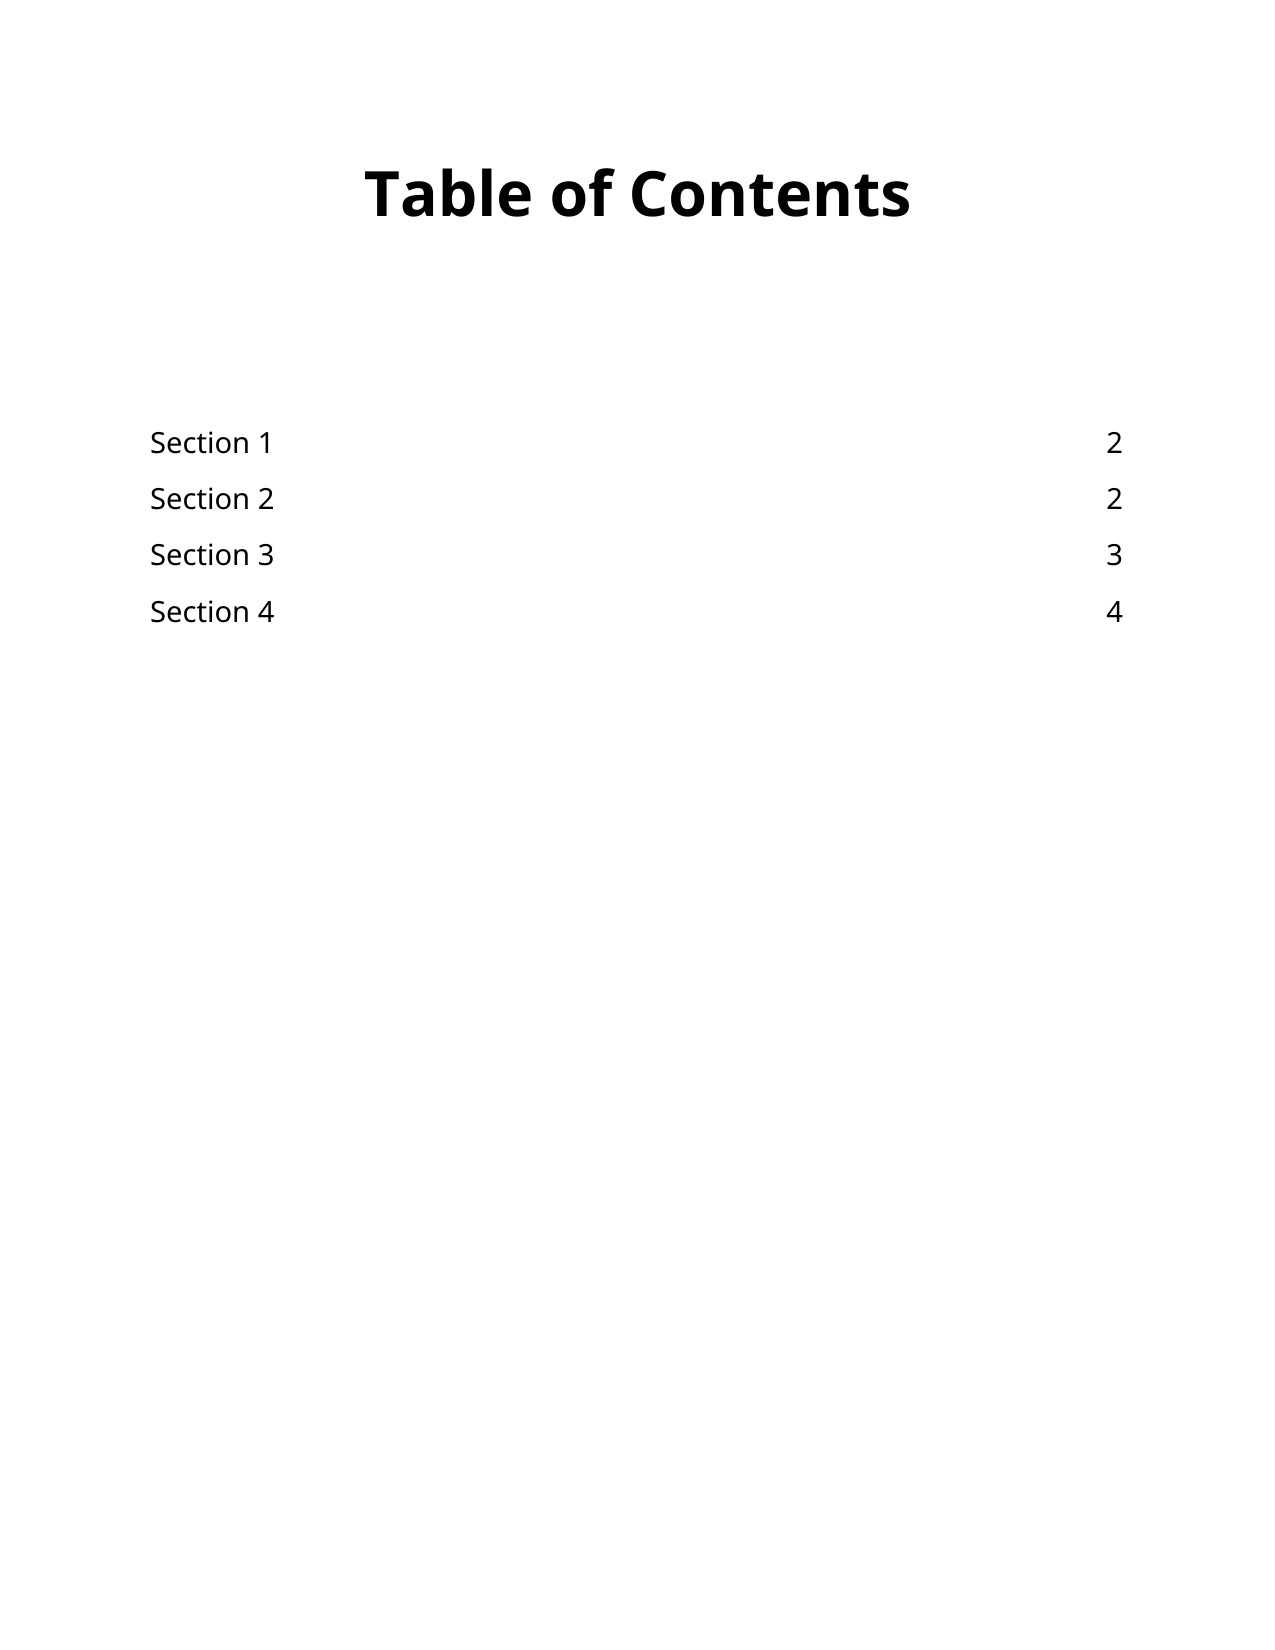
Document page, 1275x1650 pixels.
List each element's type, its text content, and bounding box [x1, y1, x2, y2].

text Section 2 2 [150, 478, 1125, 518]
title Table of Contents [150, 150, 1125, 235]
text Section 3 3 [150, 535, 1125, 574]
text Section 4 4 [150, 591, 1125, 631]
text Section 1 2 [150, 422, 1125, 462]
